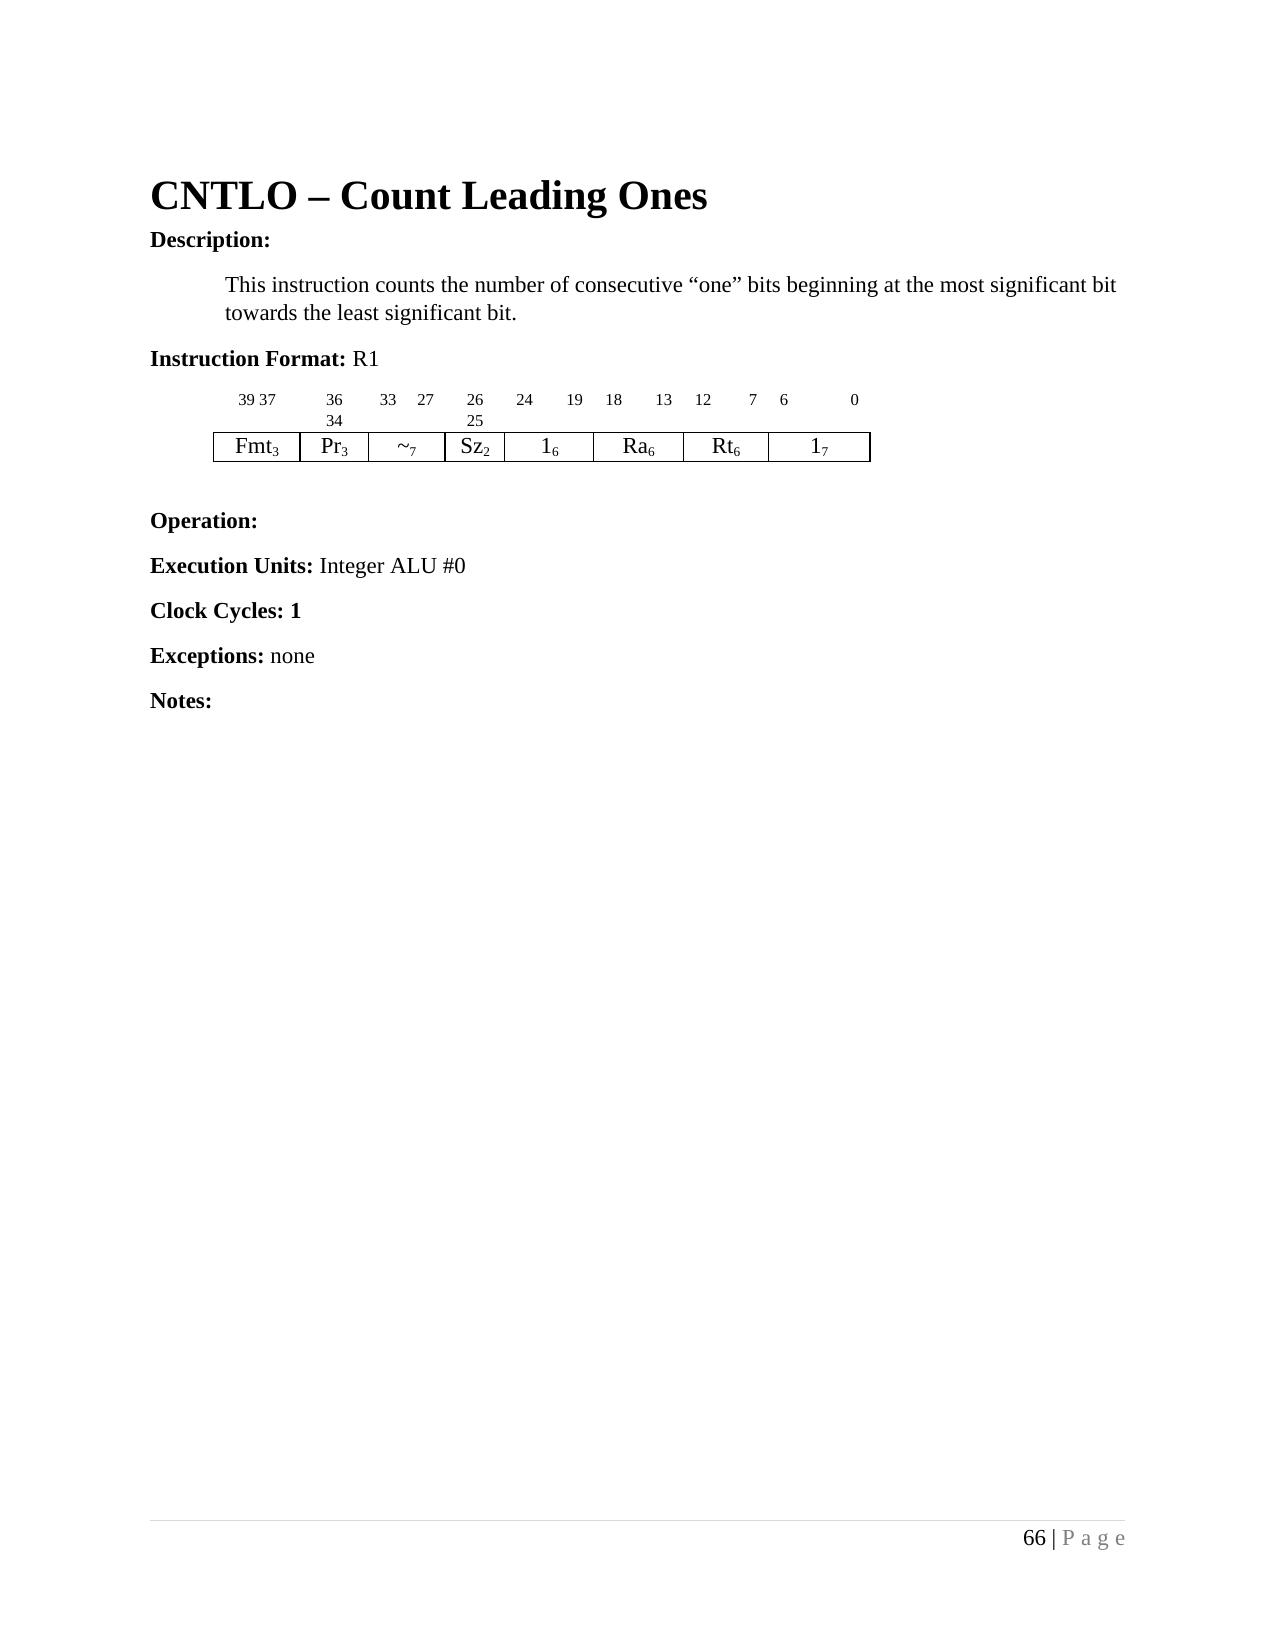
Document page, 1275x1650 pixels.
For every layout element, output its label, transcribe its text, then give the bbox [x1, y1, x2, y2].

text Operation: [150, 507, 1125, 533]
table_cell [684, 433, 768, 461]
text Instruction Format: R1 [150, 344, 1125, 371]
text Notes: [150, 688, 1125, 714]
text Description: [150, 226, 1125, 252]
text Exceptions: none [150, 642, 1125, 669]
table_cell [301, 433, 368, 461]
subtitle CNTLO – Count Leading Ones [150, 171, 1125, 219]
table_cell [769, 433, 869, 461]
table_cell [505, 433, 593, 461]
text Clock Cycles: 1 [150, 597, 1125, 624]
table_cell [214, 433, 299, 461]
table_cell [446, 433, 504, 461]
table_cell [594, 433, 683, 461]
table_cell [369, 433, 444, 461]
text Execution Units: Integer ALU #0 [150, 552, 1125, 579]
text This instruction counts the number of consecutive “one” bits beginning at the most significant bit towards the least significant bit. [225, 271, 1125, 326]
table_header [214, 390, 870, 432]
